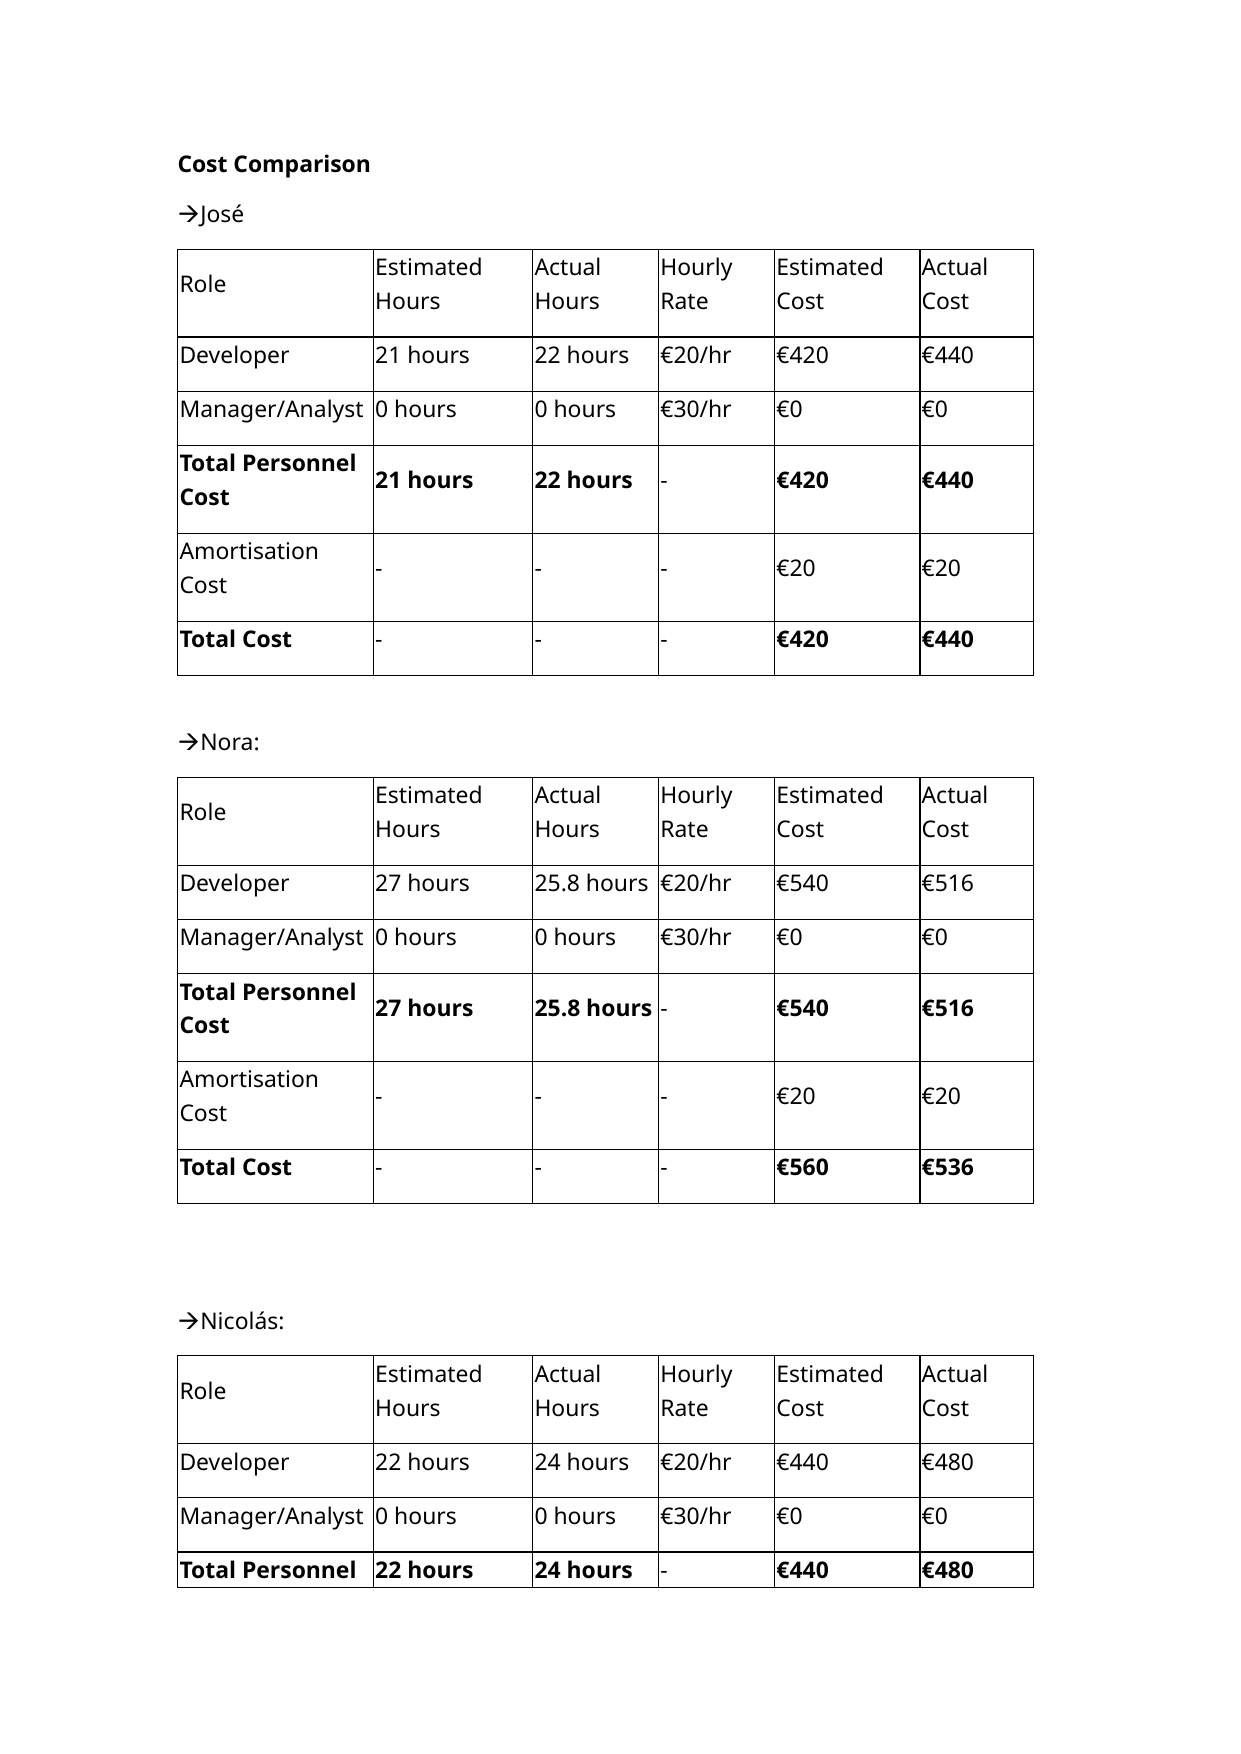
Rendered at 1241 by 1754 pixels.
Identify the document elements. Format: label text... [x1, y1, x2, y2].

table_cell 22 hours [374, 1553, 532, 1587]
text Cost Comparison [177, 148, 1063, 179]
table_cell €516 [921, 866, 1033, 919]
table_cell €420 [775, 338, 919, 391]
table_cell €30/hr [659, 920, 774, 973]
table_cell €20/hr [659, 866, 774, 919]
table_cell Amortisation Cost [178, 534, 373, 621]
table_header Hourly Rate [659, 1356, 774, 1443]
table_cell Manager/Analyst [178, 920, 373, 973]
table_header Role [178, 250, 373, 336]
table_cell €20 [921, 1062, 1033, 1149]
table_header Actual Hours [533, 250, 658, 336]
table_cell €0 [775, 1498, 919, 1551]
table_header Estimated Cost [775, 778, 919, 864]
table_cell Developer [178, 866, 373, 919]
table_cell €0 [921, 1498, 1033, 1551]
table_cell 0 hours [533, 920, 658, 973]
table_cell €420 [775, 622, 919, 675]
table_cell - [659, 534, 774, 621]
table_cell - [659, 1150, 774, 1203]
table_header Role [178, 778, 373, 864]
table_cell 0 hours [533, 392, 658, 445]
table_cell €20 [775, 1062, 919, 1149]
table_cell Amortisation Cost [178, 1062, 373, 1149]
table_cell - [659, 974, 774, 1061]
table_header Actual Hours [533, 1356, 658, 1443]
table_cell €0 [921, 392, 1033, 445]
table_cell 22 hours [533, 446, 658, 533]
table_cell 21 hours [374, 446, 532, 533]
table_cell Developer [178, 1444, 373, 1497]
table_cell Total Personnel Cost [178, 974, 373, 1061]
table_cell - [533, 1150, 658, 1203]
table_cell €0 [775, 920, 919, 973]
table_cell €540 [775, 866, 919, 919]
table_cell Manager/Analyst [178, 392, 373, 445]
table_header Actual Cost [921, 250, 1033, 336]
text José [177, 198, 1063, 229]
table_cell €480 [921, 1444, 1033, 1497]
table_cell Total Personnel Cost [178, 446, 373, 533]
table_cell 25.8 hours [533, 974, 658, 1061]
table_cell €480 [921, 1553, 1033, 1587]
table_cell - [374, 534, 532, 621]
table_header Actual Hours [533, 778, 658, 864]
table_cell 0 hours [374, 920, 532, 973]
table_header Actual Cost [921, 778, 1033, 864]
table_cell €0 [775, 392, 919, 445]
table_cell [178, 1553, 373, 1587]
table_cell €560 [775, 1150, 919, 1203]
table_cell €440 [775, 1553, 919, 1587]
table_header Hourly Rate [659, 250, 774, 336]
table_cell 24 hours [533, 1553, 658, 1587]
table_cell €540 [775, 974, 919, 1061]
table_cell €20/hr [659, 338, 774, 391]
table_cell 0 hours [533, 1498, 658, 1551]
text Nora: [177, 726, 1063, 757]
table_cell - [533, 1062, 658, 1149]
table_cell €0 [921, 920, 1033, 973]
table_header Actual Cost [921, 1356, 1033, 1443]
table_cell €440 [921, 338, 1033, 391]
table_cell 21 hours [374, 338, 532, 391]
table_header Role [178, 1356, 373, 1443]
table_header Estimated Cost [775, 1356, 919, 1443]
table_cell €536 [921, 1150, 1033, 1203]
table_cell €20/hr [659, 1444, 774, 1497]
table_cell €420 [775, 446, 919, 533]
table_cell €440 [921, 446, 1033, 533]
table_cell €516 [921, 974, 1033, 1061]
table_cell €20 [775, 534, 919, 621]
table_cell €440 [775, 1444, 919, 1497]
table_cell - [374, 1062, 532, 1149]
table_cell €440 [921, 622, 1033, 675]
table_cell - [659, 1553, 774, 1587]
table_header Estimated Cost [775, 250, 919, 336]
table_header Estimated Hours [374, 250, 532, 336]
table_cell 0 hours [374, 1498, 532, 1551]
table_cell 27 hours [374, 974, 532, 1061]
table_header Hourly Rate [659, 778, 774, 864]
table_cell - [533, 622, 658, 675]
table_cell 22 hours [533, 338, 658, 391]
text Nicolás: [177, 1305, 1063, 1336]
table_cell 27 hours [374, 866, 532, 919]
table_cell Total Cost [178, 622, 373, 675]
table_cell 25.8 hours [533, 866, 658, 919]
table_cell Manager/Analyst [178, 1498, 373, 1551]
table_cell - [659, 1062, 774, 1149]
table_cell - [374, 622, 532, 675]
table_cell - [659, 446, 774, 533]
table_cell 22 hours [374, 1444, 532, 1497]
table_cell 24 hours [533, 1444, 658, 1497]
table_cell Total Cost [178, 1150, 373, 1203]
table_cell - [533, 534, 658, 621]
table_cell €30/hr [659, 1498, 774, 1551]
table_header Estimated Hours [374, 1356, 532, 1443]
table_cell 0 hours [374, 392, 532, 445]
table_cell €30/hr [659, 392, 774, 445]
table_cell €20 [921, 534, 1033, 621]
table_cell - [374, 1150, 532, 1203]
table_header Estimated Hours [374, 778, 532, 864]
table_cell Developer [178, 338, 373, 391]
table_cell - [659, 622, 774, 675]
